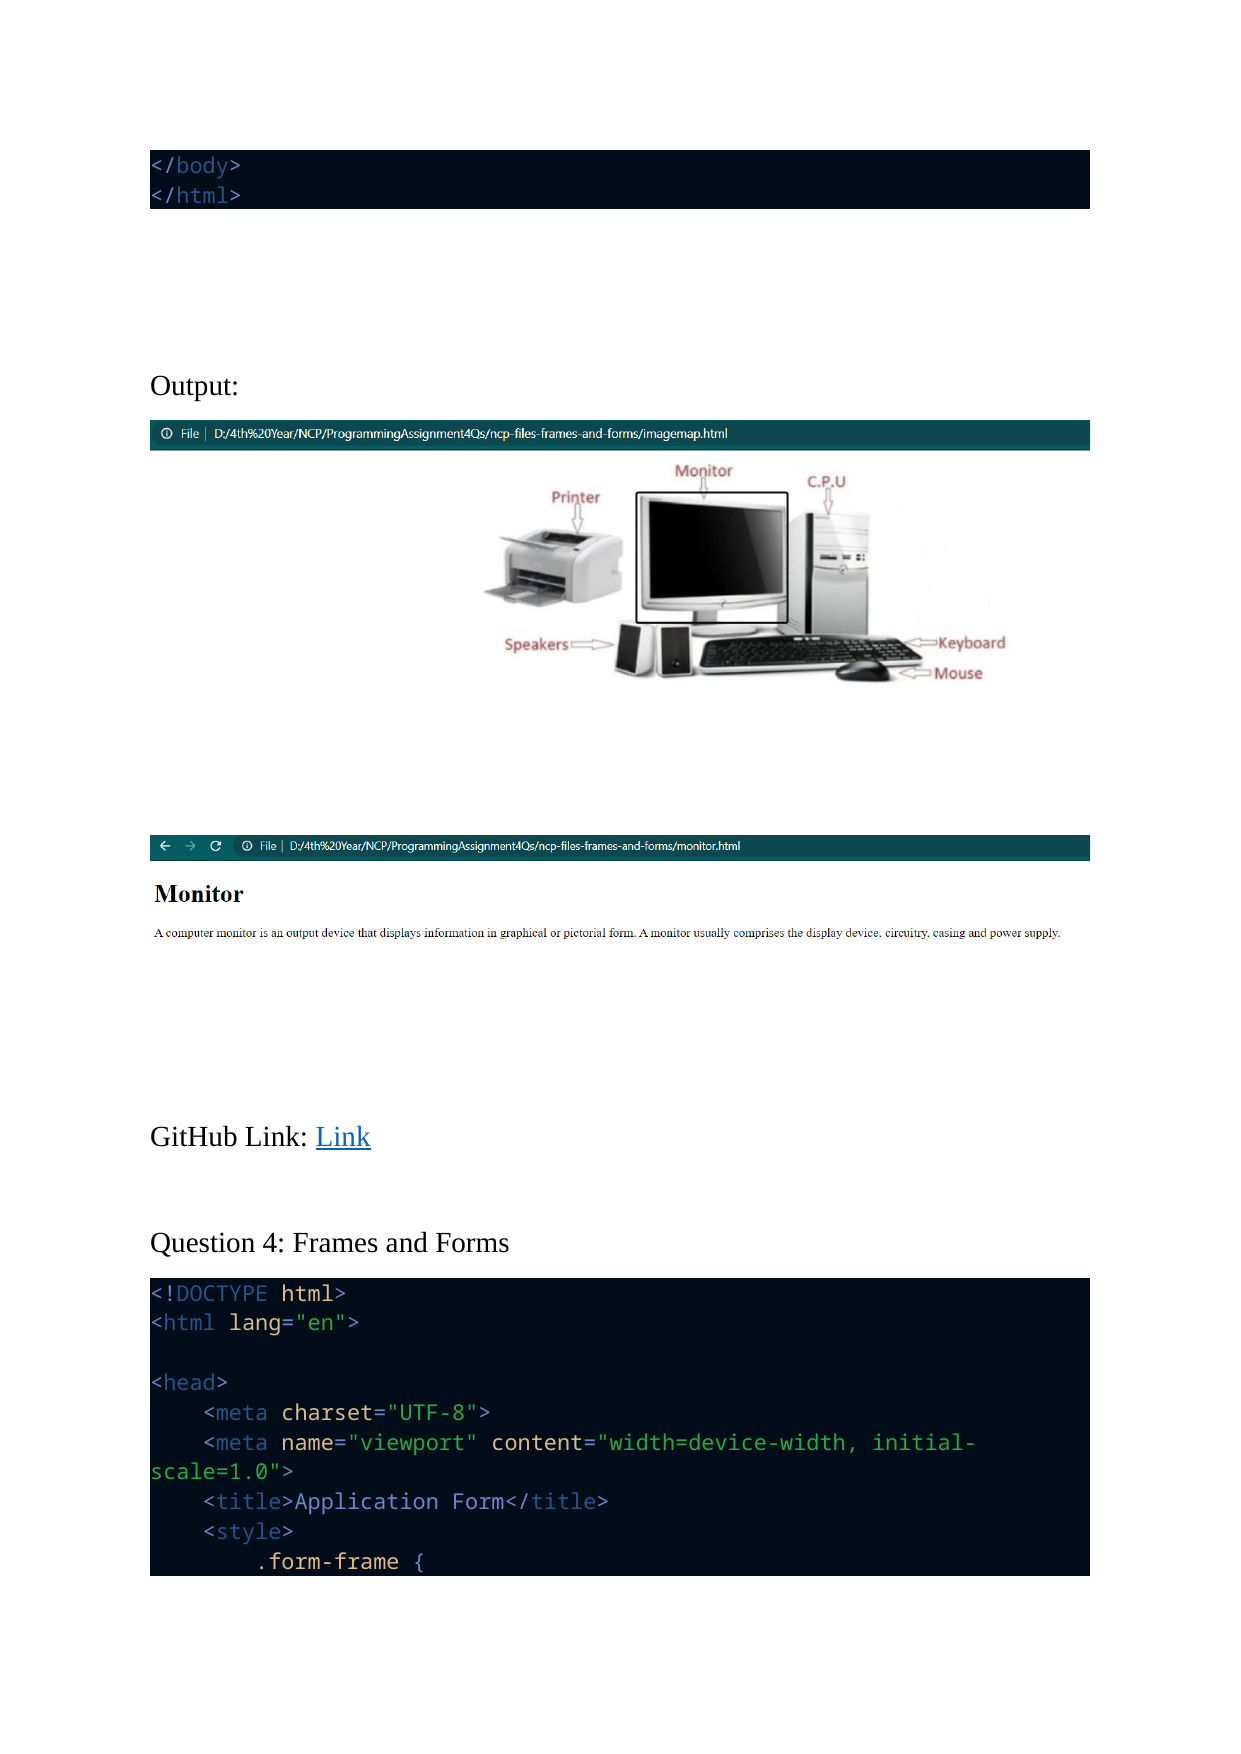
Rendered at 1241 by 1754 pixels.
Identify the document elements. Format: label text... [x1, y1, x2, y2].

text GitHub Link: Link [150, 1119, 1090, 1153]
text <title>Application Form</title> [150, 1486, 1090, 1516]
text </body> [150, 150, 1090, 180]
picture [150, 835, 1091, 1048]
text <head> [150, 1367, 1090, 1397]
text <style> [150, 1516, 1090, 1546]
text Output: [150, 368, 1090, 402]
picture [150, 420, 1091, 817]
text <!DOCTYPE html> [150, 1278, 1090, 1307]
text <html lang="en"> [150, 1307, 1090, 1337]
text .form-frame { [150, 1546, 1090, 1576]
text <meta charset="UTF-8"> [150, 1397, 1090, 1427]
text </html> [150, 180, 1090, 209]
text <meta name="viewport" content="width=device-width, initial-scale=1.0"> [150, 1427, 1090, 1486]
text Question 4: Frames and Forms [150, 1225, 1090, 1258]
